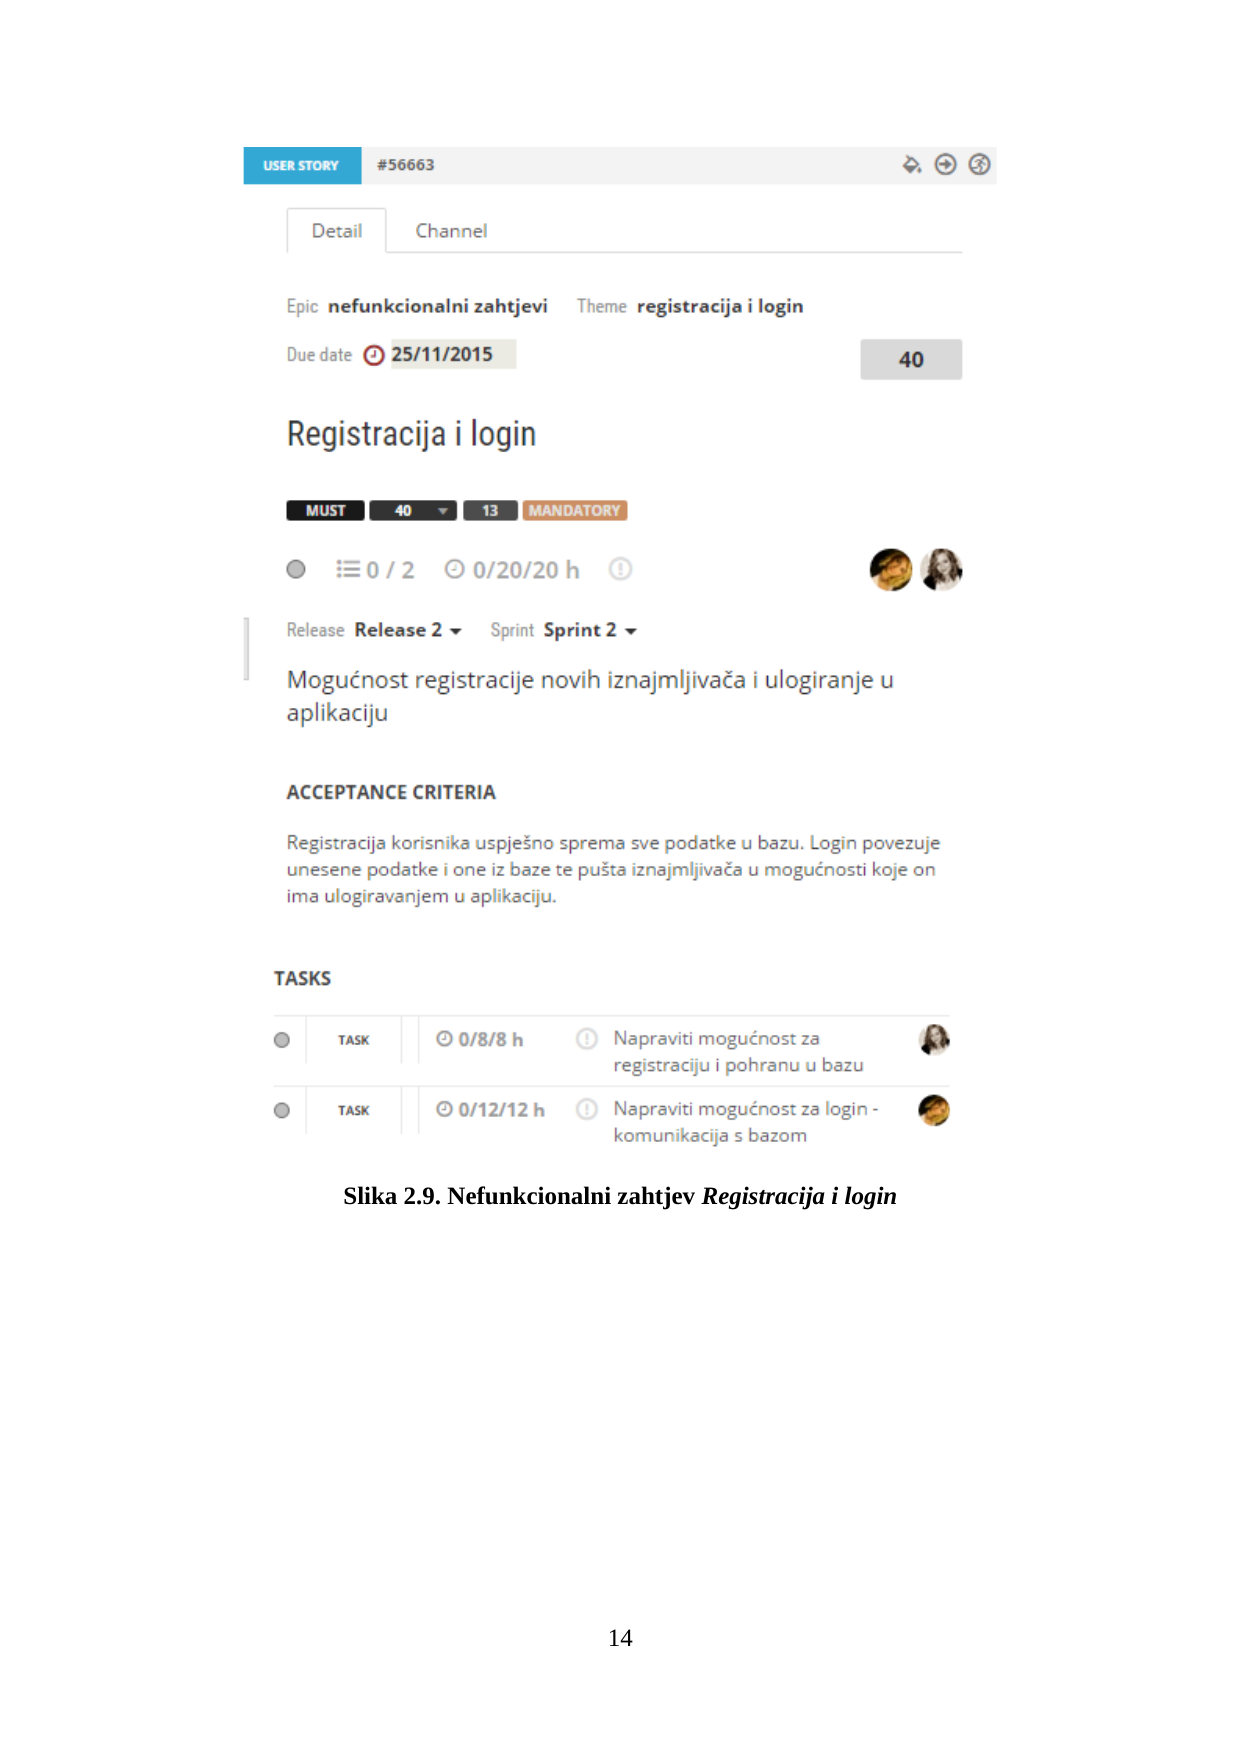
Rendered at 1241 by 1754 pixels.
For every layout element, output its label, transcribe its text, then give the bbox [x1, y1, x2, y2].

picture [243, 147, 997, 1167]
text Slika 2.9. Nefunkcionalni zahtjev Registracija i login [148, 1181, 1093, 1209]
